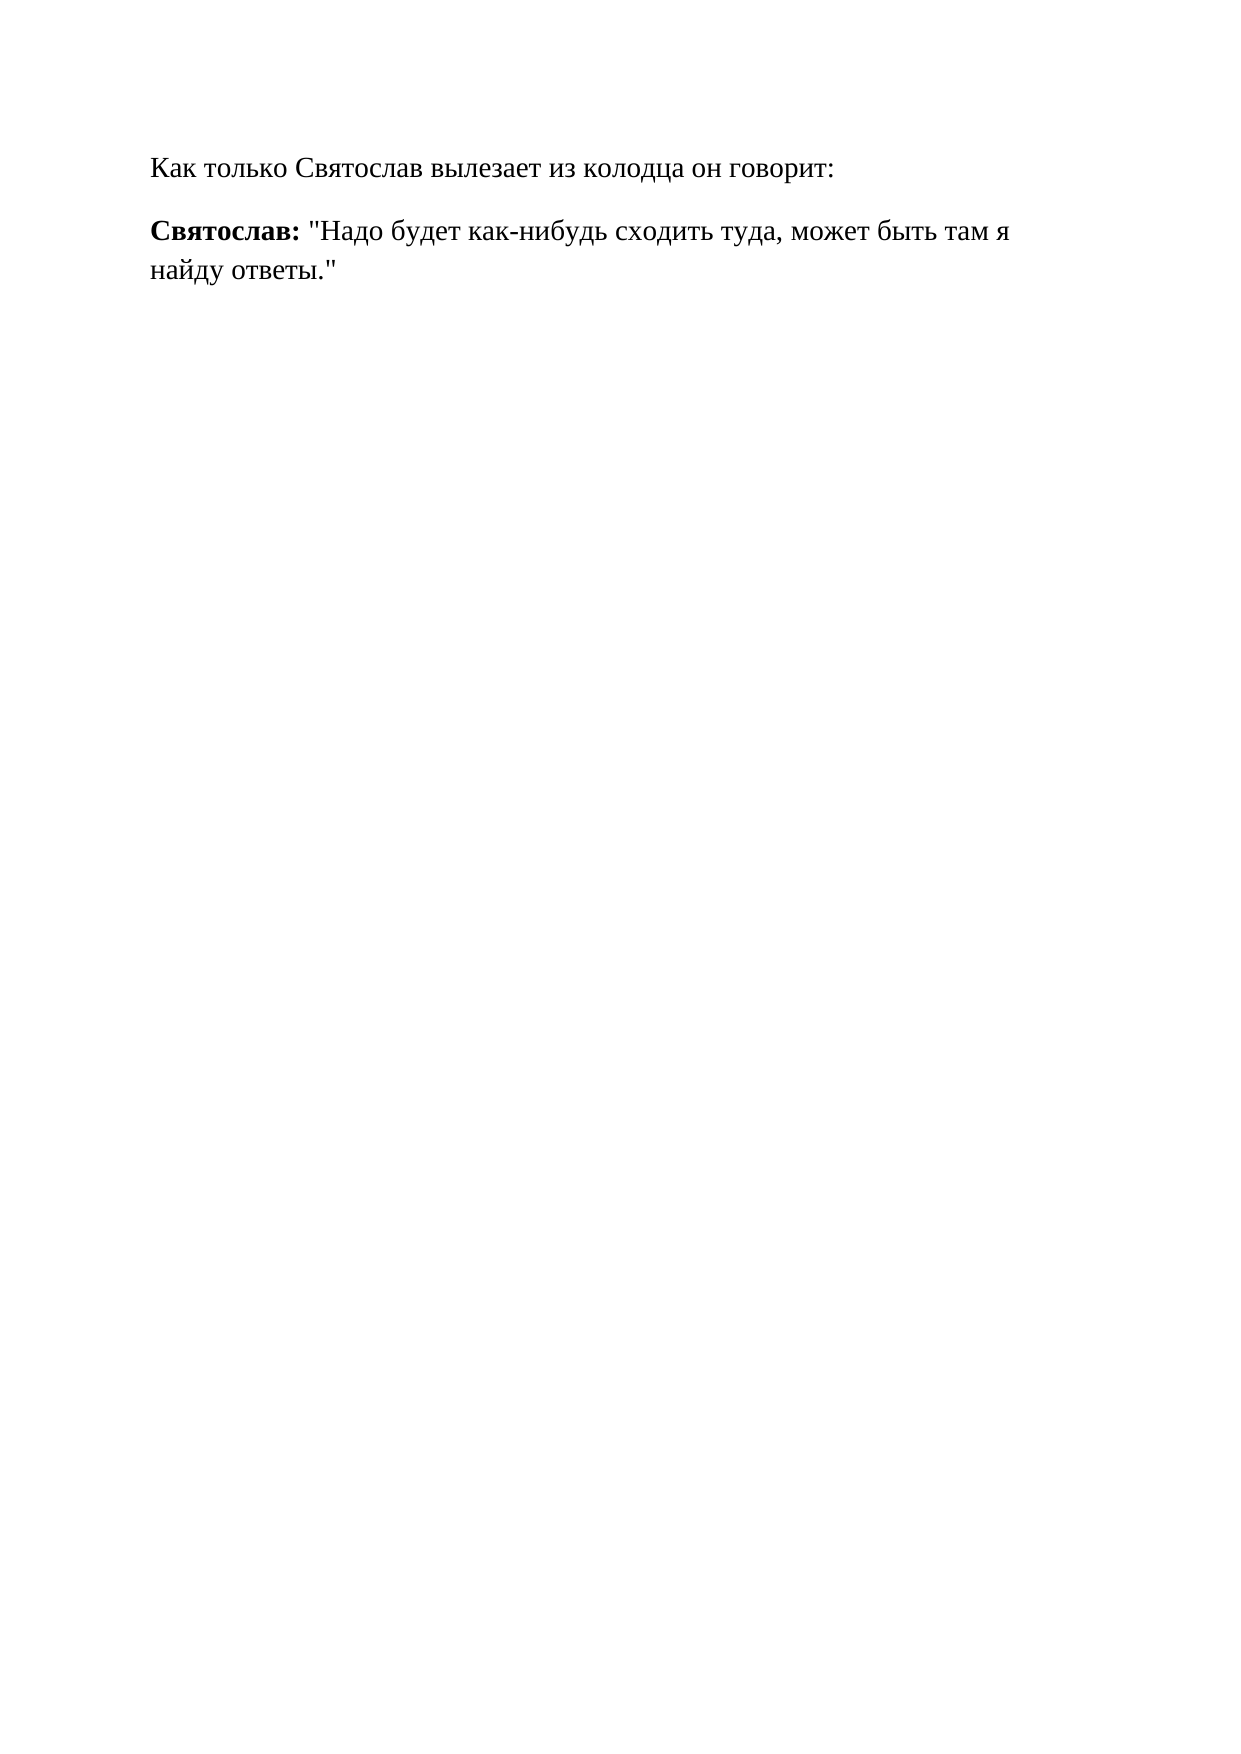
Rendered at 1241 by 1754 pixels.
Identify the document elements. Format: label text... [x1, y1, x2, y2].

text Святослав: "Надо будет как-нибудь сходить туда, может быть там я найду ответы." [150, 213, 1090, 286]
text Как только Святослав вылезает из колодца он говорит: [150, 150, 1090, 183]
